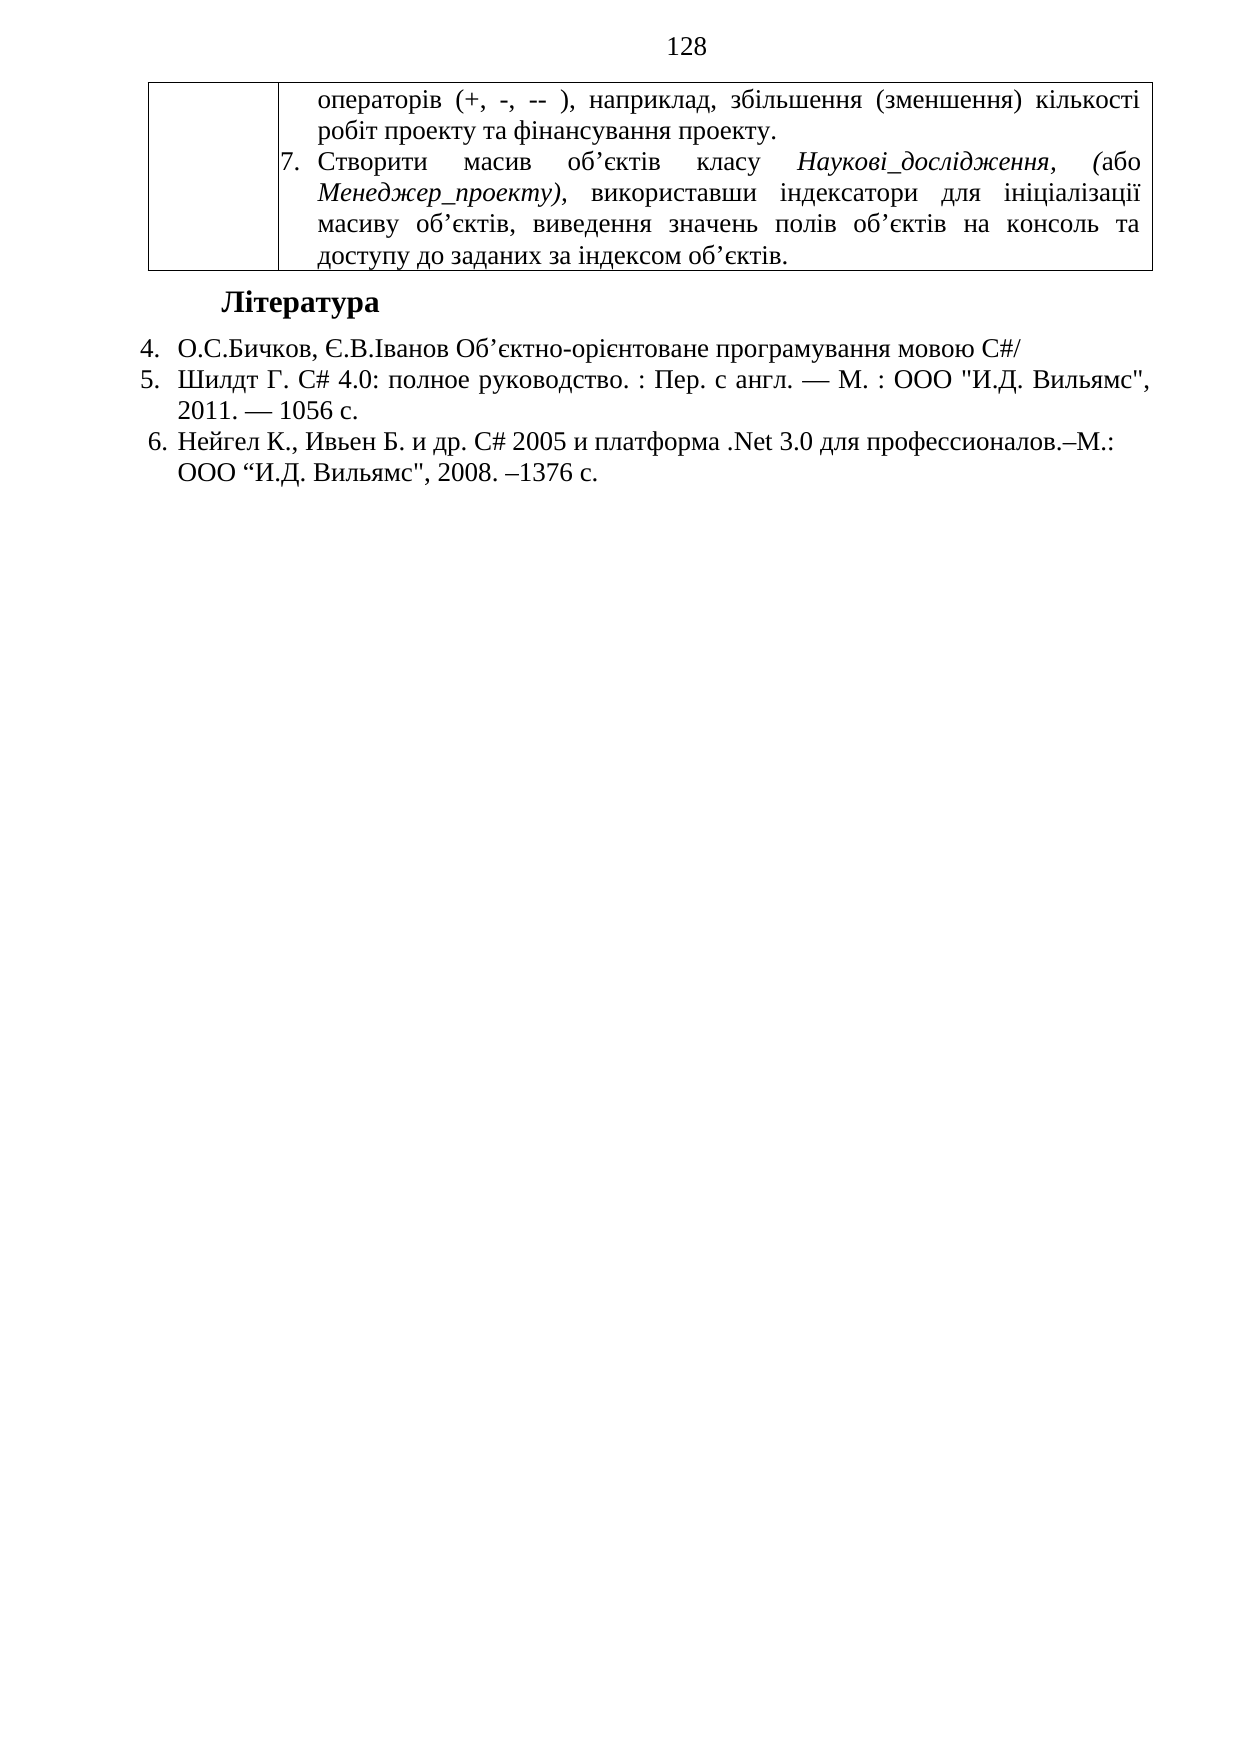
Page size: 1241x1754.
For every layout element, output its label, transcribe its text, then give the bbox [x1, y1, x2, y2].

subtitle Література [148, 283, 1152, 319]
list Нейгел К., Ивьен Б. и др. C# 2005 и платформа .Net 3.0 для профессионалов.–М.: ООО “И.Д. Вильямс", 2008. –1376 с. [148, 425, 1152, 488]
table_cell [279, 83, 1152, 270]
list Шилдт Г. С# 4.0: полное руководство. : Пер. с англ. — М. : ООО "И.Д. Вильямс", 2011. — 1056 с. [140, 363, 1152, 425]
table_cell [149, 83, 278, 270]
list О.С.Бичков, Є.В.Іванов Об’єктно-орієнтоване програмування мовою C#/ [140, 332, 1152, 363]
